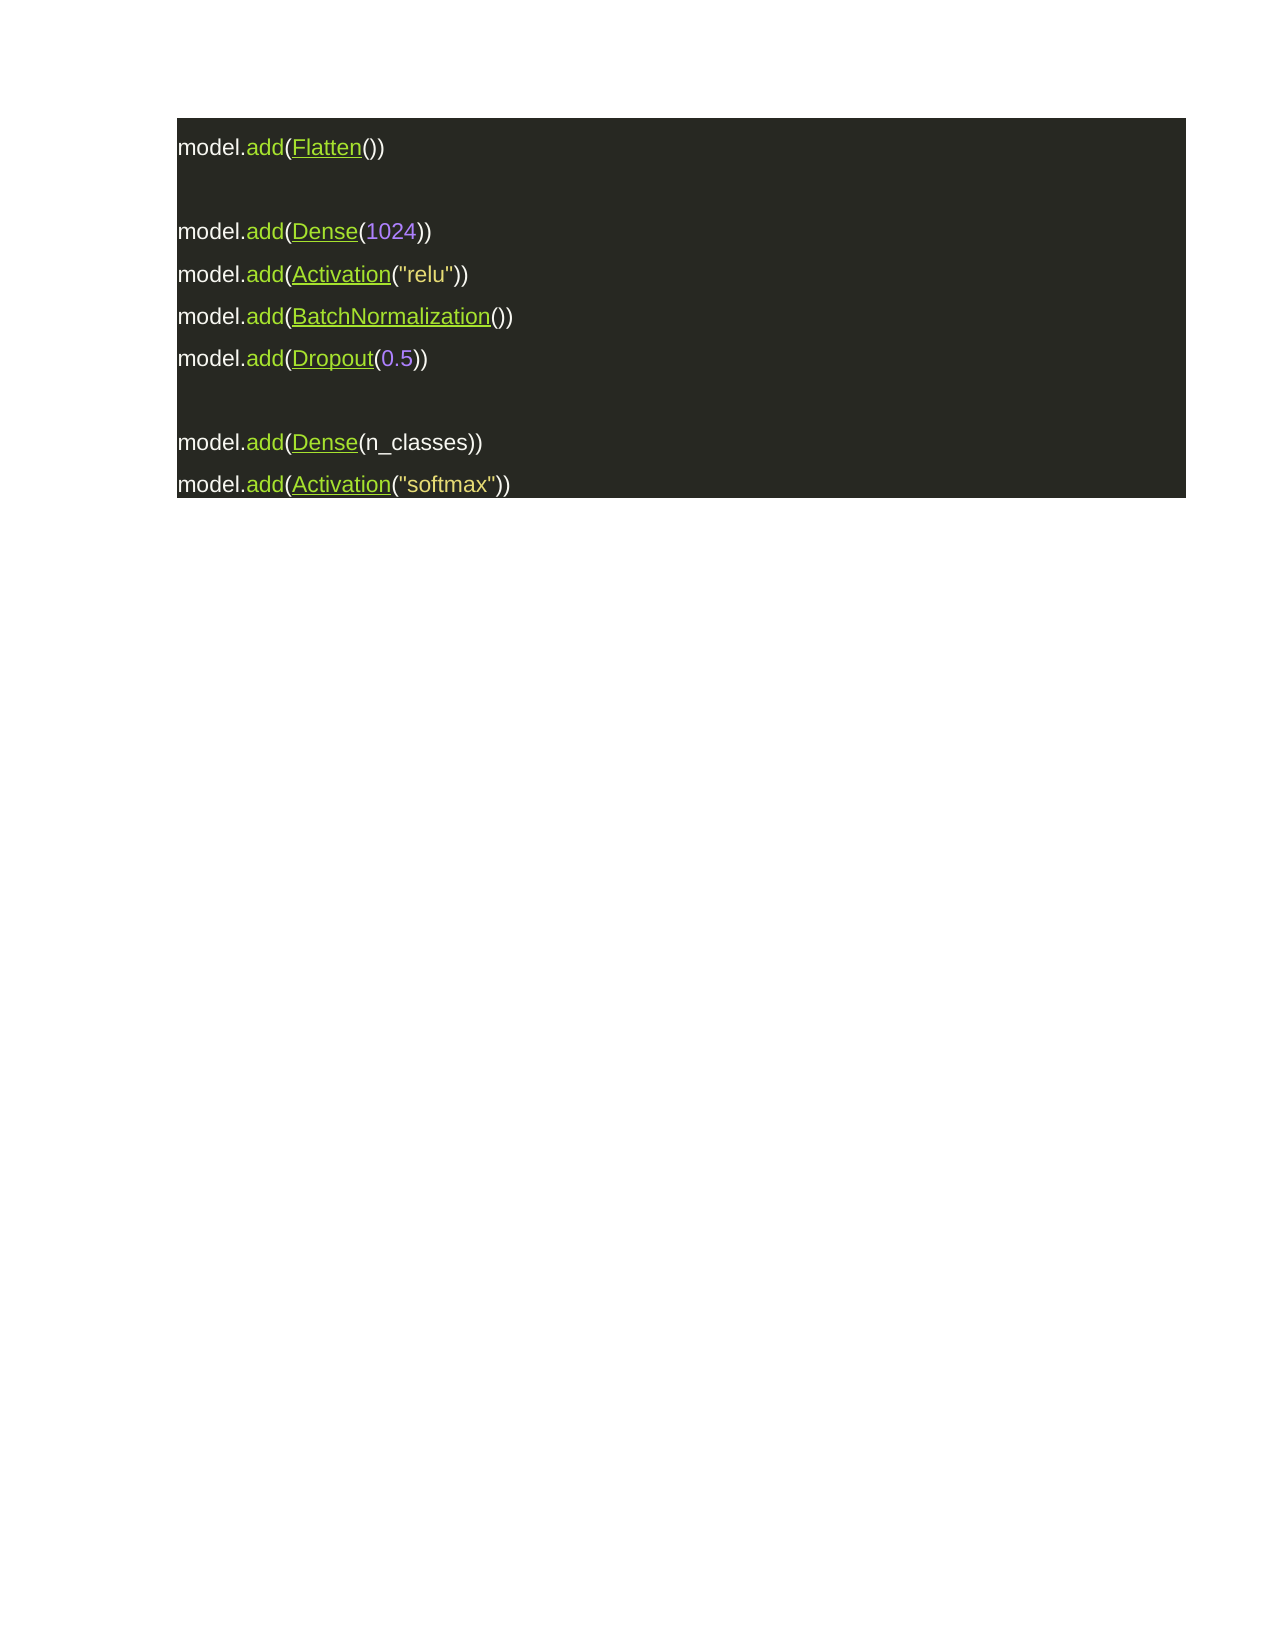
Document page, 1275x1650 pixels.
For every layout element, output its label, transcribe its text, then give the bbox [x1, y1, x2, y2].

text model.add(BatchNormalization()) [177, 287, 1186, 329]
text model.add(Activation("softmax")) [177, 456, 1186, 498]
text model.add(Activation("relu")) [177, 245, 1186, 287]
text model.add(Dense(n_classes)) [177, 413, 1186, 456]
text model.add(Dropout(0.5)) [177, 329, 1186, 371]
text model.add(Dense(1024)) [177, 202, 1186, 245]
text model.add(Flatten()) [177, 118, 1186, 160]
